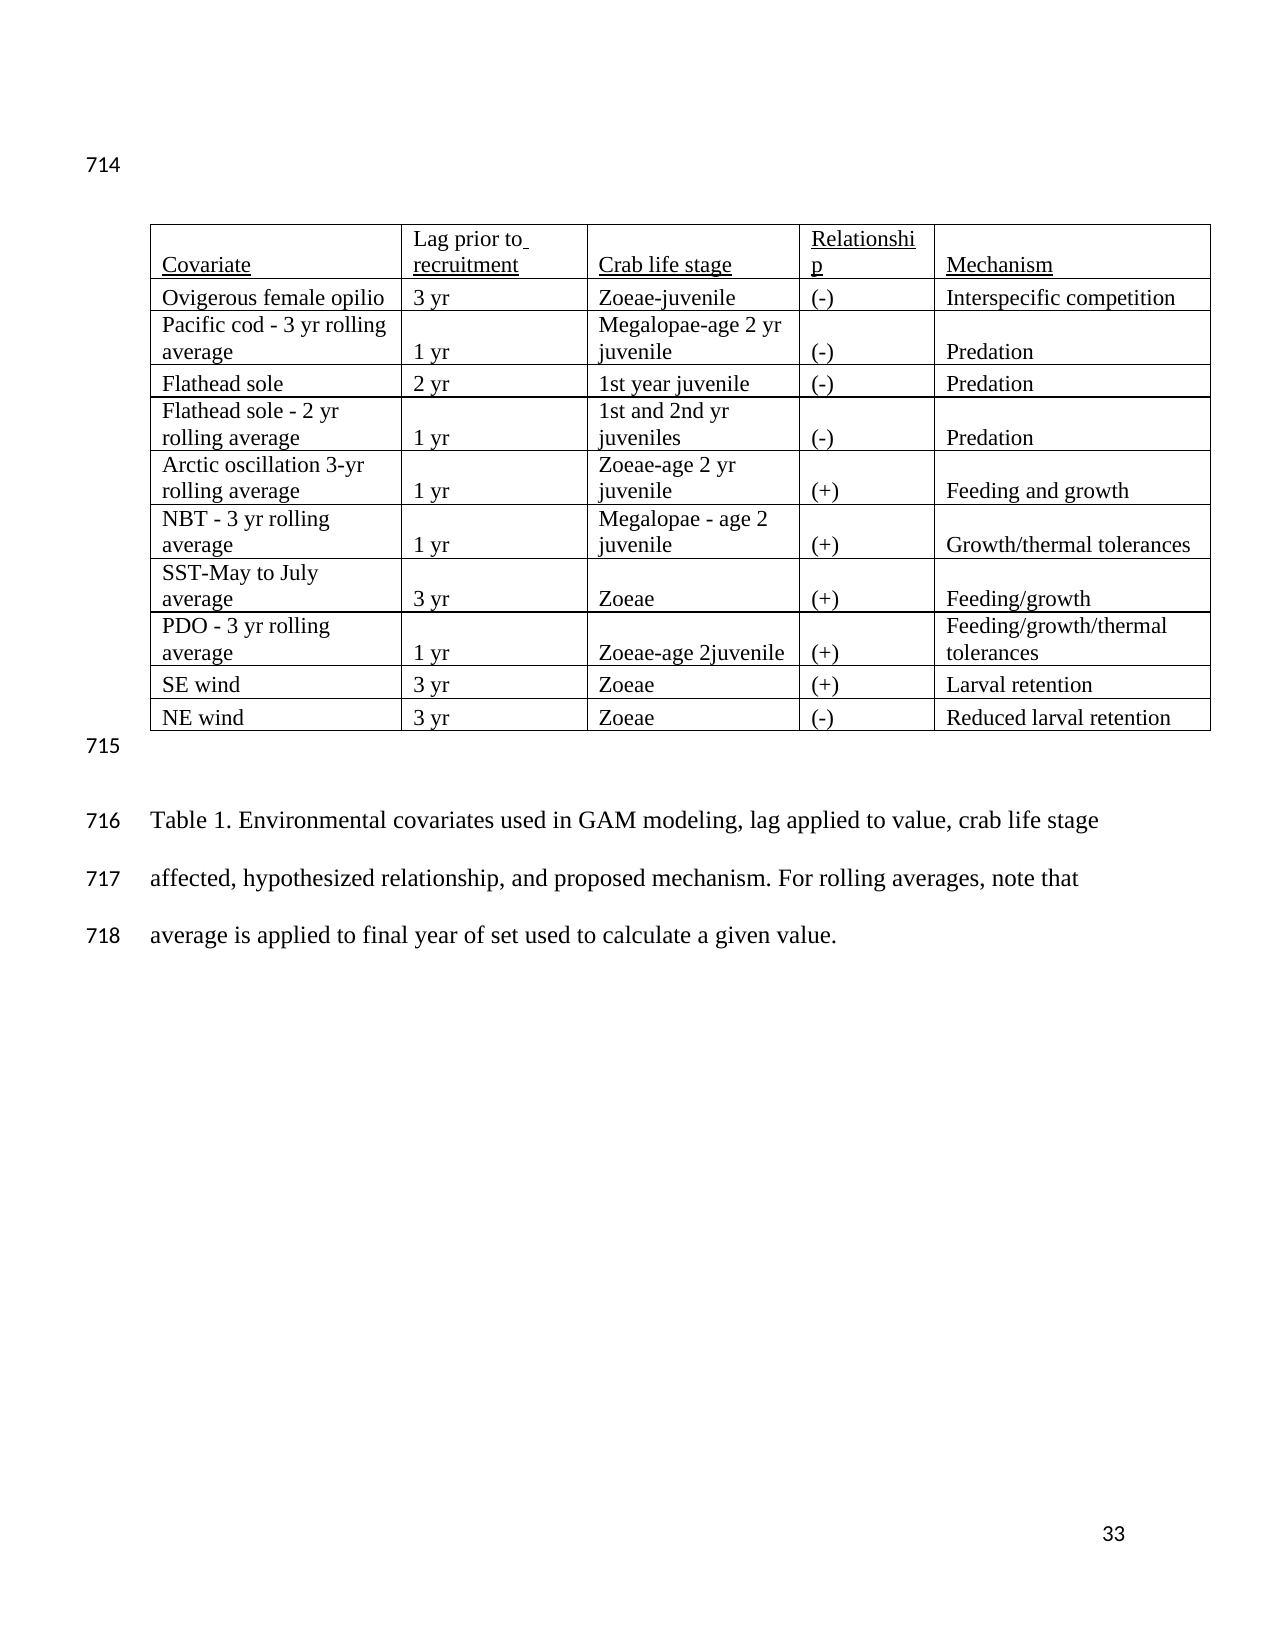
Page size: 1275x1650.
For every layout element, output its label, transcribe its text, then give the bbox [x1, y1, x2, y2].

table_cell Zoeae-age 2juvenile [588, 613, 799, 665]
table_header Mechanism [935, 225, 1210, 278]
table_cell (+) [800, 613, 934, 665]
text Table 1. Environmental covariates used in GAM modeling, lag applied to value, crab life stage affected, hypothesized relationship, and proposed mechanism. For rolling averages, note that average is applied to final year of set used to calculate a given value. [150, 805, 1125, 949]
table_cell NBT - 3 yr rolling average [151, 505, 401, 558]
table_cell 3 yr [402, 699, 587, 730]
table_cell (-) [800, 279, 934, 310]
table_cell Zoeae-juvenile [588, 279, 799, 310]
table_cell (+) [800, 451, 934, 504]
table_cell Interspecific competition [935, 279, 1210, 310]
table_cell (+) [800, 559, 934, 611]
table_cell SST-May to July average [151, 559, 401, 611]
table_cell 1 yr [402, 613, 587, 665]
table_cell 1 yr [402, 451, 587, 504]
table_cell 3 yr [402, 666, 587, 698]
table_cell Predation [935, 398, 1210, 450]
table_cell Flathead sole - 2 yr rolling average [151, 398, 401, 450]
table_cell NE wind [151, 699, 401, 730]
table_cell Predation [935, 311, 1210, 364]
table_cell 3 yr [402, 279, 587, 310]
table_cell (+) [800, 666, 934, 698]
table_cell Larval retention [935, 666, 1210, 698]
table_cell Megalopae - age 2 juvenile [588, 505, 799, 558]
table_cell Megalopae-age 2 yr juvenile [588, 311, 799, 364]
table_cell (+) [800, 505, 934, 558]
table_cell Feeding and growth [935, 451, 1210, 504]
table_cell Pacific cod - 3 yr rolling average [151, 311, 401, 364]
table_cell Predation [935, 365, 1210, 396]
table_cell 1 yr [402, 311, 587, 364]
table_cell (-) [800, 699, 934, 730]
table_cell Zoeae [588, 559, 799, 611]
table_cell 1st and 2nd yr juveniles [588, 398, 799, 450]
table_header Covariate [151, 225, 401, 278]
table_cell Arctic oscillation 3-yr rolling average [151, 451, 401, 504]
table_header Relationship [800, 225, 934, 278]
table_cell SE wind [151, 666, 401, 698]
table_cell 3 yr [402, 559, 587, 611]
table_cell (-) [800, 365, 934, 396]
table_cell Zoeae [588, 699, 799, 730]
table_cell Zoeae-age 2 yr juvenile [588, 451, 799, 504]
table_cell Zoeae [588, 666, 799, 698]
table_cell 2 yr [402, 365, 587, 396]
table_header Crab life stage [588, 225, 799, 278]
table_cell Reduced larval retention [935, 699, 1210, 730]
table_cell 1 yr [402, 398, 587, 450]
table_cell (-) [800, 398, 934, 450]
table_cell Growth/thermal tolerances [935, 505, 1210, 558]
table_cell Feeding/growth [935, 559, 1210, 611]
table_cell Feeding/growth/thermal tolerances [935, 613, 1210, 665]
table_cell 1st year juvenile [588, 365, 799, 396]
table_cell Flathead sole [151, 365, 401, 396]
table_header Lag prior to recruitment [402, 225, 587, 278]
table_cell 1 yr [402, 505, 587, 558]
table_cell (-) [800, 311, 934, 364]
table_cell Ovigerous female opilio [151, 279, 401, 310]
table_cell PDO - 3 yr rolling average [151, 613, 401, 665]
